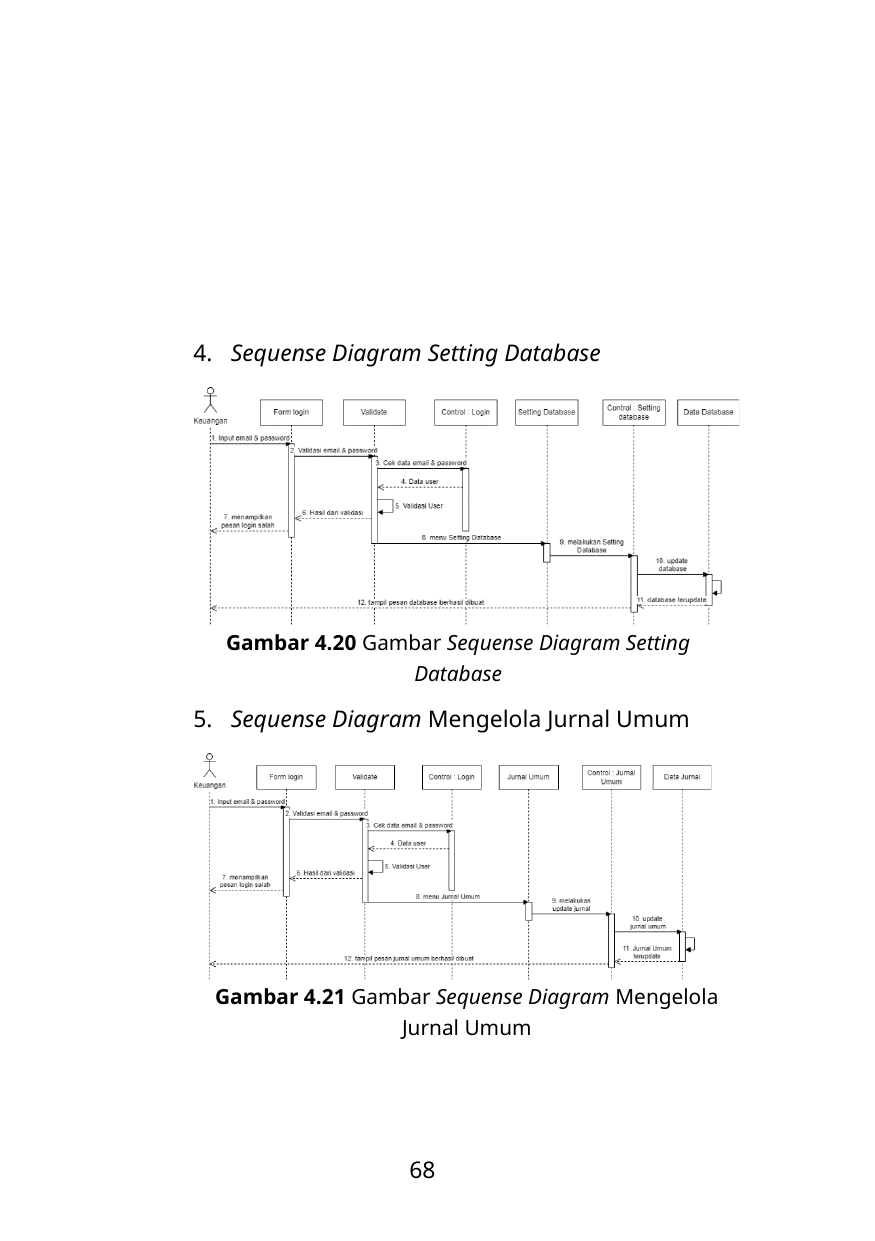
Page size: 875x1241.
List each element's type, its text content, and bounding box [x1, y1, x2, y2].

text Gambar 4.20 Gambar Sequense Diagram Setting Database [192, 628, 726, 688]
picture [193, 753, 712, 980]
text Gambar 4.21 Gambar Sequense Diagram Mengelola Jurnal Umum [207, 982, 726, 1042]
picture [193, 387, 740, 625]
list Sequense Diagram Setting Database [193, 337, 726, 368]
list Sequense Diagram Mengelola Jurnal Umum [193, 703, 726, 734]
